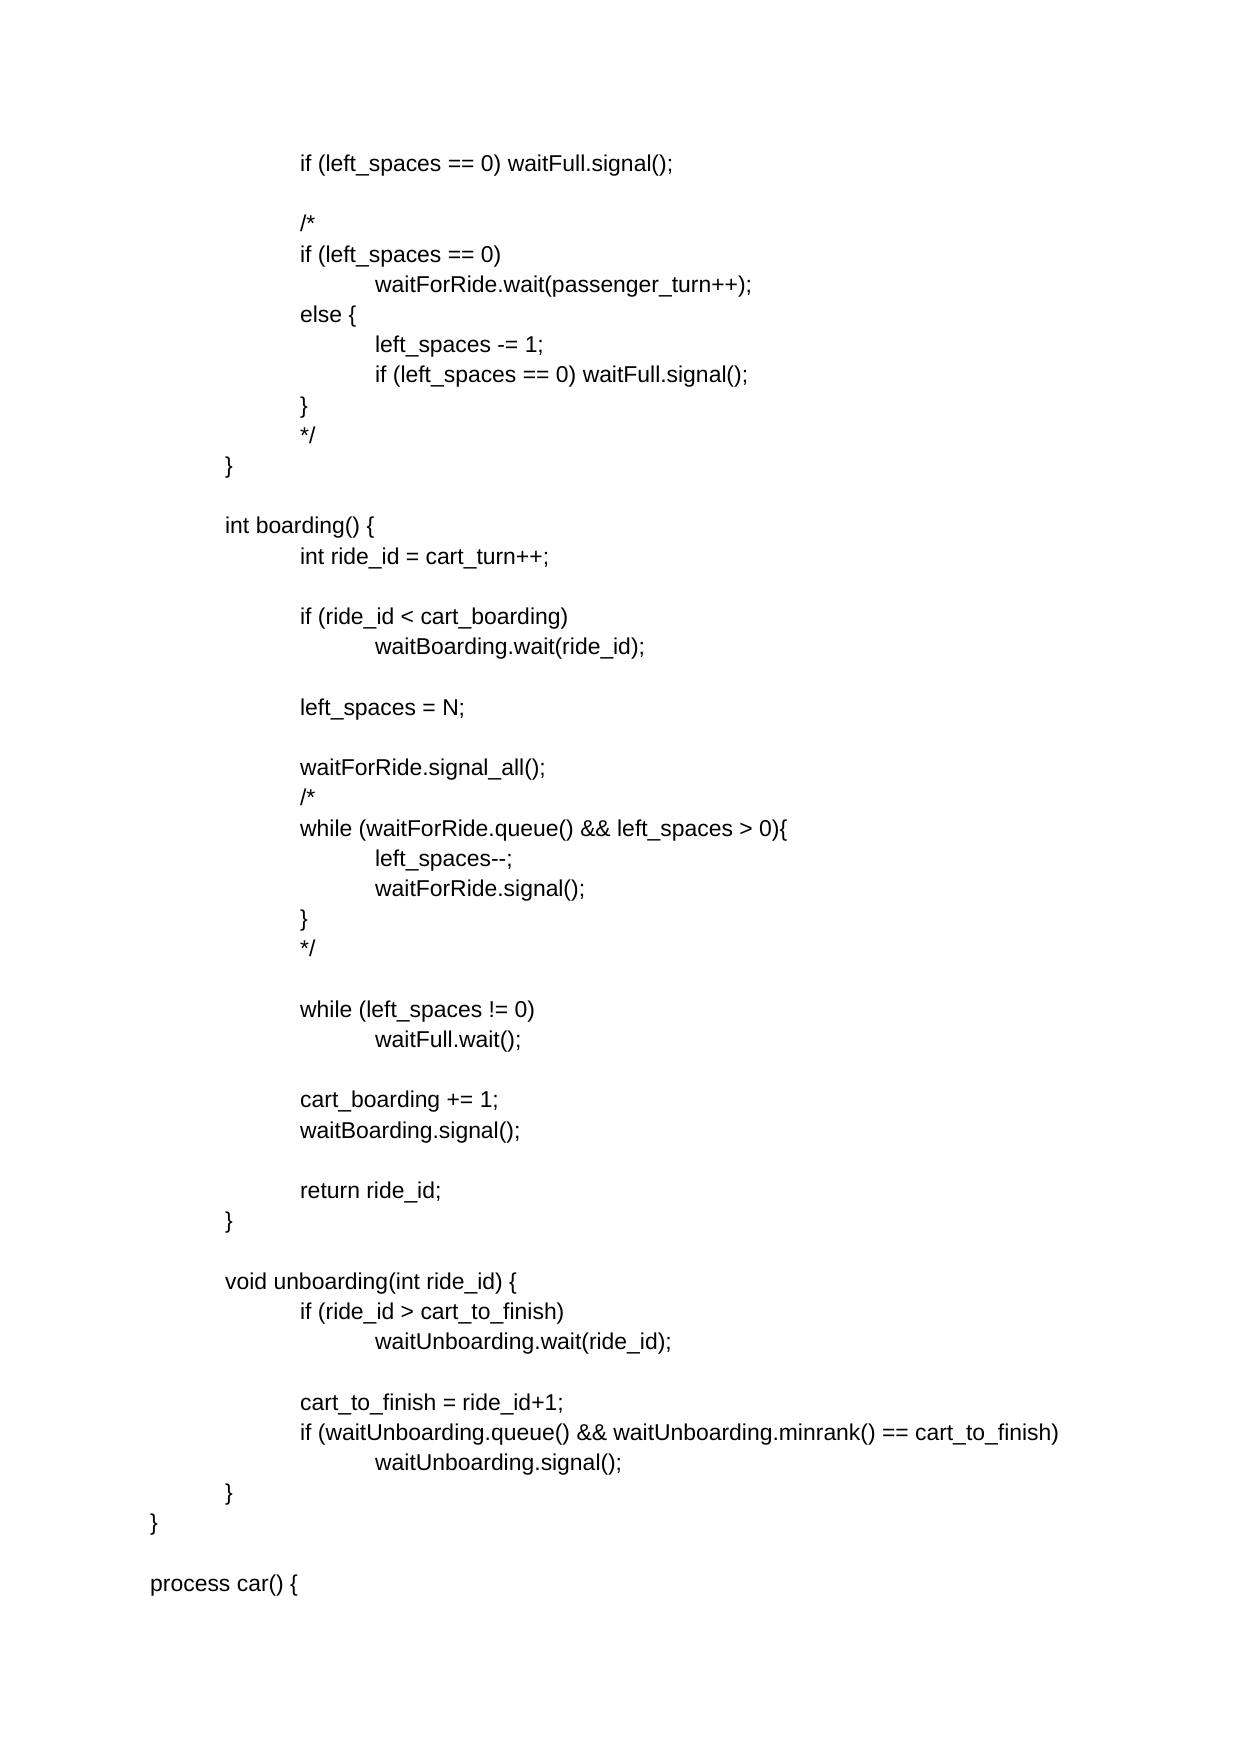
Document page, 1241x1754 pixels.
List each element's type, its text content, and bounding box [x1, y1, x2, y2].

text cart_boarding += 1; [150, 1086, 1090, 1113]
text left_spaces -= 1; [150, 331, 1090, 358]
text if (waitUnboarding.queue() && waitUnboarding.minrank() == cart_to_finish) [150, 1419, 1090, 1445]
text while (left_spaces != 0) [150, 996, 1090, 1022]
text /* [150, 210, 1090, 237]
text } [150, 1479, 1090, 1506]
text return ride_id; [150, 1177, 1090, 1203]
text } [150, 452, 1090, 478]
text waitUnboarding.signal(); [150, 1449, 1090, 1475]
text cart_to_finish = ride_id+1; [150, 1388, 1090, 1415]
text if (left_spaces == 0) [150, 241, 1090, 267]
text if (left_spaces == 0) waitFull.signal(); [150, 150, 1090, 176]
text left_spaces = N; [150, 694, 1090, 720]
text int boarding() { [150, 512, 1090, 539]
text /* [150, 784, 1090, 811]
text } [150, 905, 1090, 932]
text int ride_id = cart_turn++; [150, 543, 1090, 569]
text waitBoarding.signal(); [150, 1117, 1090, 1143]
text if (ride_id < cart_boarding) [150, 603, 1090, 629]
text */ [150, 935, 1090, 962]
text waitForRide.signal(); [150, 875, 1090, 901]
text waitFull.wait(); [150, 1026, 1090, 1052]
text waitForRide.signal_all(); [150, 754, 1090, 781]
text else { [150, 301, 1090, 327]
text */ [150, 422, 1090, 448]
text void unboarding(int ride_id) { [150, 1268, 1090, 1294]
text if (ride_id > cart_to_finish) [150, 1298, 1090, 1324]
text } [150, 1509, 1090, 1536]
text } [150, 1207, 1090, 1234]
text waitBoarding.wait(ride_id); [150, 633, 1090, 660]
text waitForRide.wait(passenger_turn++); [150, 271, 1090, 297]
text while (waitForRide.queue() && left_spaces > 0){ [150, 814, 1090, 841]
text waitUnboarding.wait(ride_id); [150, 1328, 1090, 1354]
text left_spaces--; [150, 845, 1090, 871]
text if (left_spaces == 0) waitFull.signal(); [150, 361, 1090, 388]
text process car() { [150, 1570, 1090, 1596]
text } [150, 392, 1090, 418]
